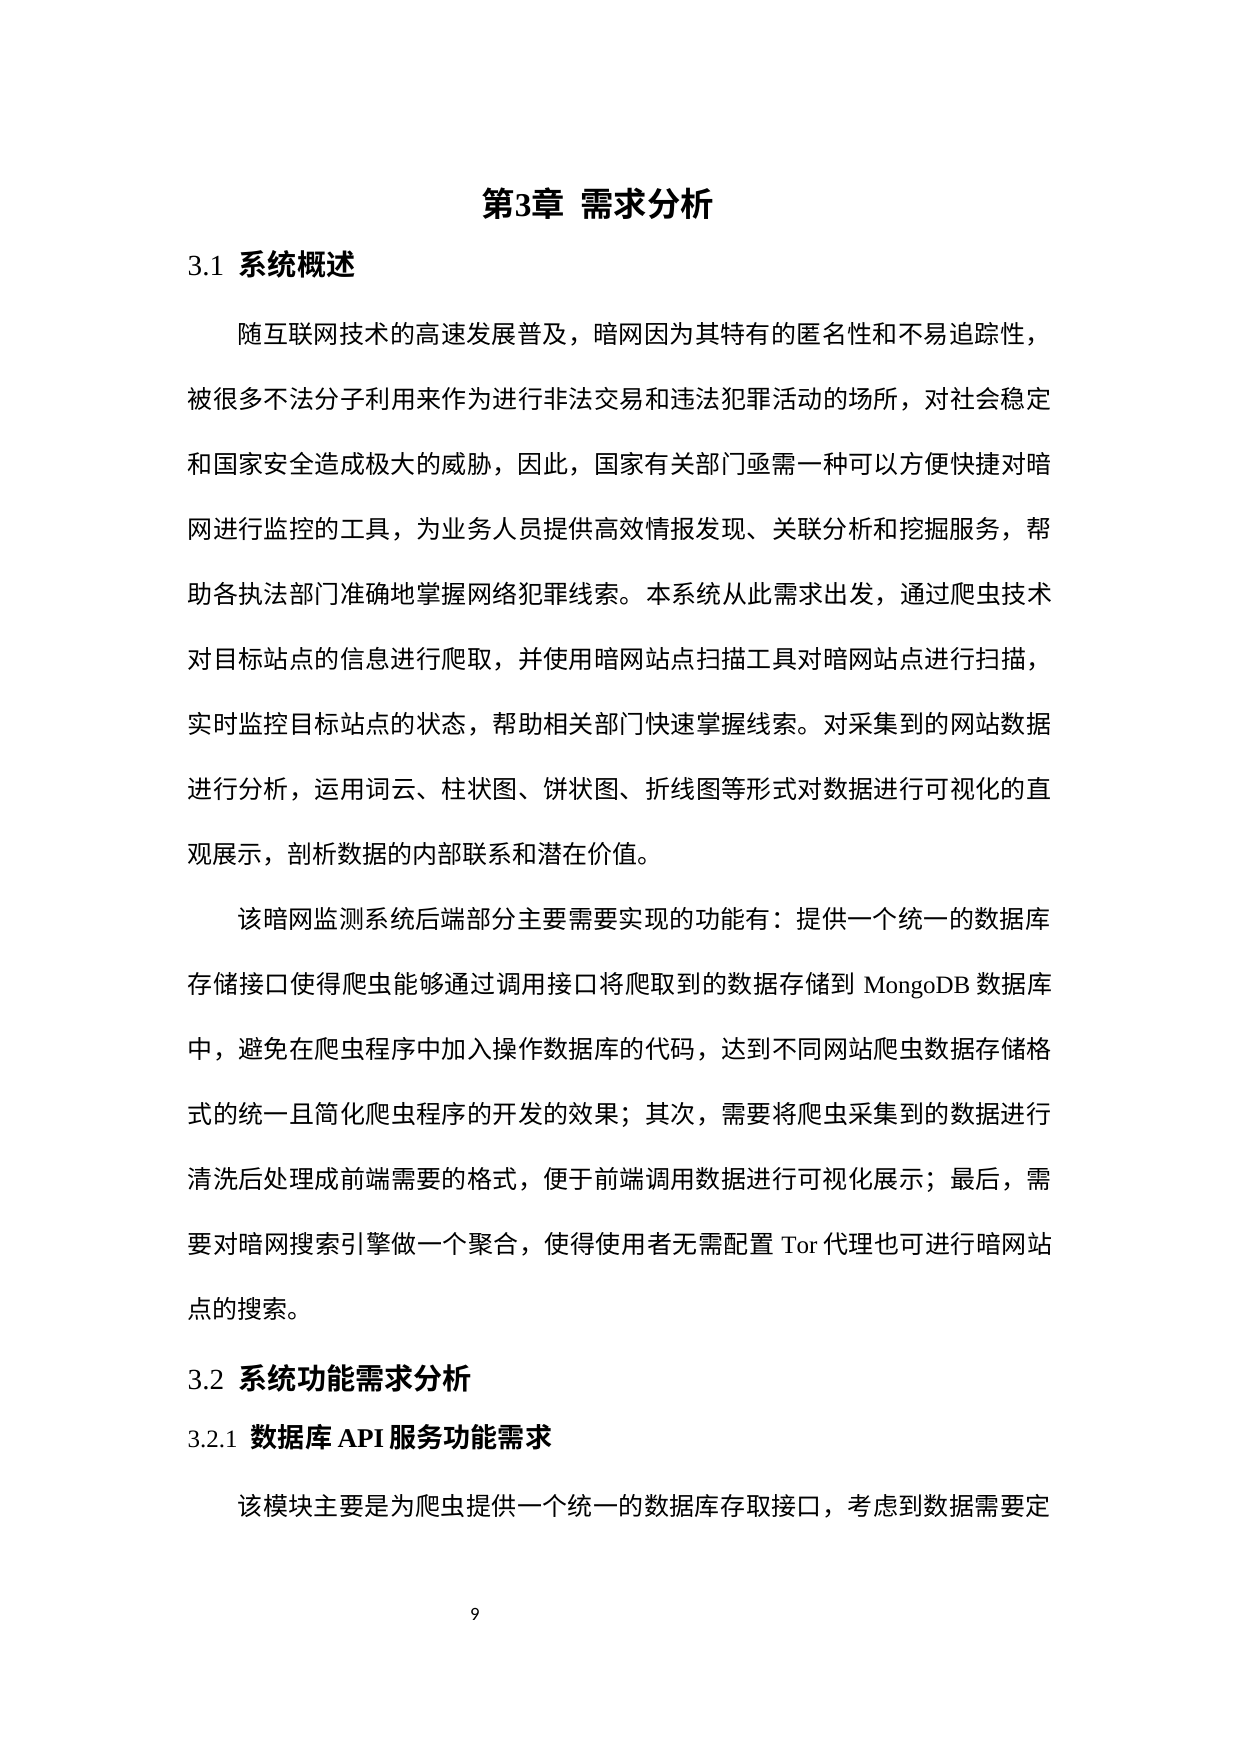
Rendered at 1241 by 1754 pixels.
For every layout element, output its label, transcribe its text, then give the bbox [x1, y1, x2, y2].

list 系统概述 [187, 242, 1053, 284]
text 随互联网技术的高速发展普及，暗网因为其特有的匿名性和不易追踪性，被很多不法分子利用来作为进行非法交易和违法犯罪活动的场所，对社会稳定和国家安全造成极大的威胁，因此，国家有关部门亟需一种可以方便快捷对暗网进行监控的工具，为业务人员提供高效情报发现、关联分析和挖掘服务，帮助各执法部门准确地掌握网络犯罪线索。本系统从此需求出发，通过爬虫技术对目标站点的信息进行爬取，并使用暗网站点扫描工具对暗网站点进行扫描，实时监控目标站点的状态，帮助相关部门快速掌握线索。对采集到的网站数据进行分析，运用词云、柱状图、饼状图、折线图等形式对数据进行可视化的直观展示，剖析数据的内部联系和潜在价值。 [187, 300, 1053, 885]
list 数据库API服务功能需求 [187, 1414, 1053, 1456]
text 该暗网监测系统后端部分主要需要实现的功能有：提供一个统一的数据库存储接口使得爬虫能够通过调用接口将爬取到的数据存储到MongoDB数据库中，避免在爬虫程序中加入操作数据库的代码，达到不同网站爬虫数据存储格式的统一且简化爬虫程序的开发的效果；其次，需要将爬虫采集到的数据进行清洗后处理成前端需要的格式，便于前端调用数据进行可视化展示；最后，需要对暗网搜索引擎做一个聚合，使得使用者无需配置Tor代理也可进行暗网站点的搜索。 [187, 885, 1053, 1340]
list 系统功能需求分析 [187, 1356, 1053, 1398]
list 需求分析 [187, 177, 1053, 226]
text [187, 1472, 1053, 1537]
